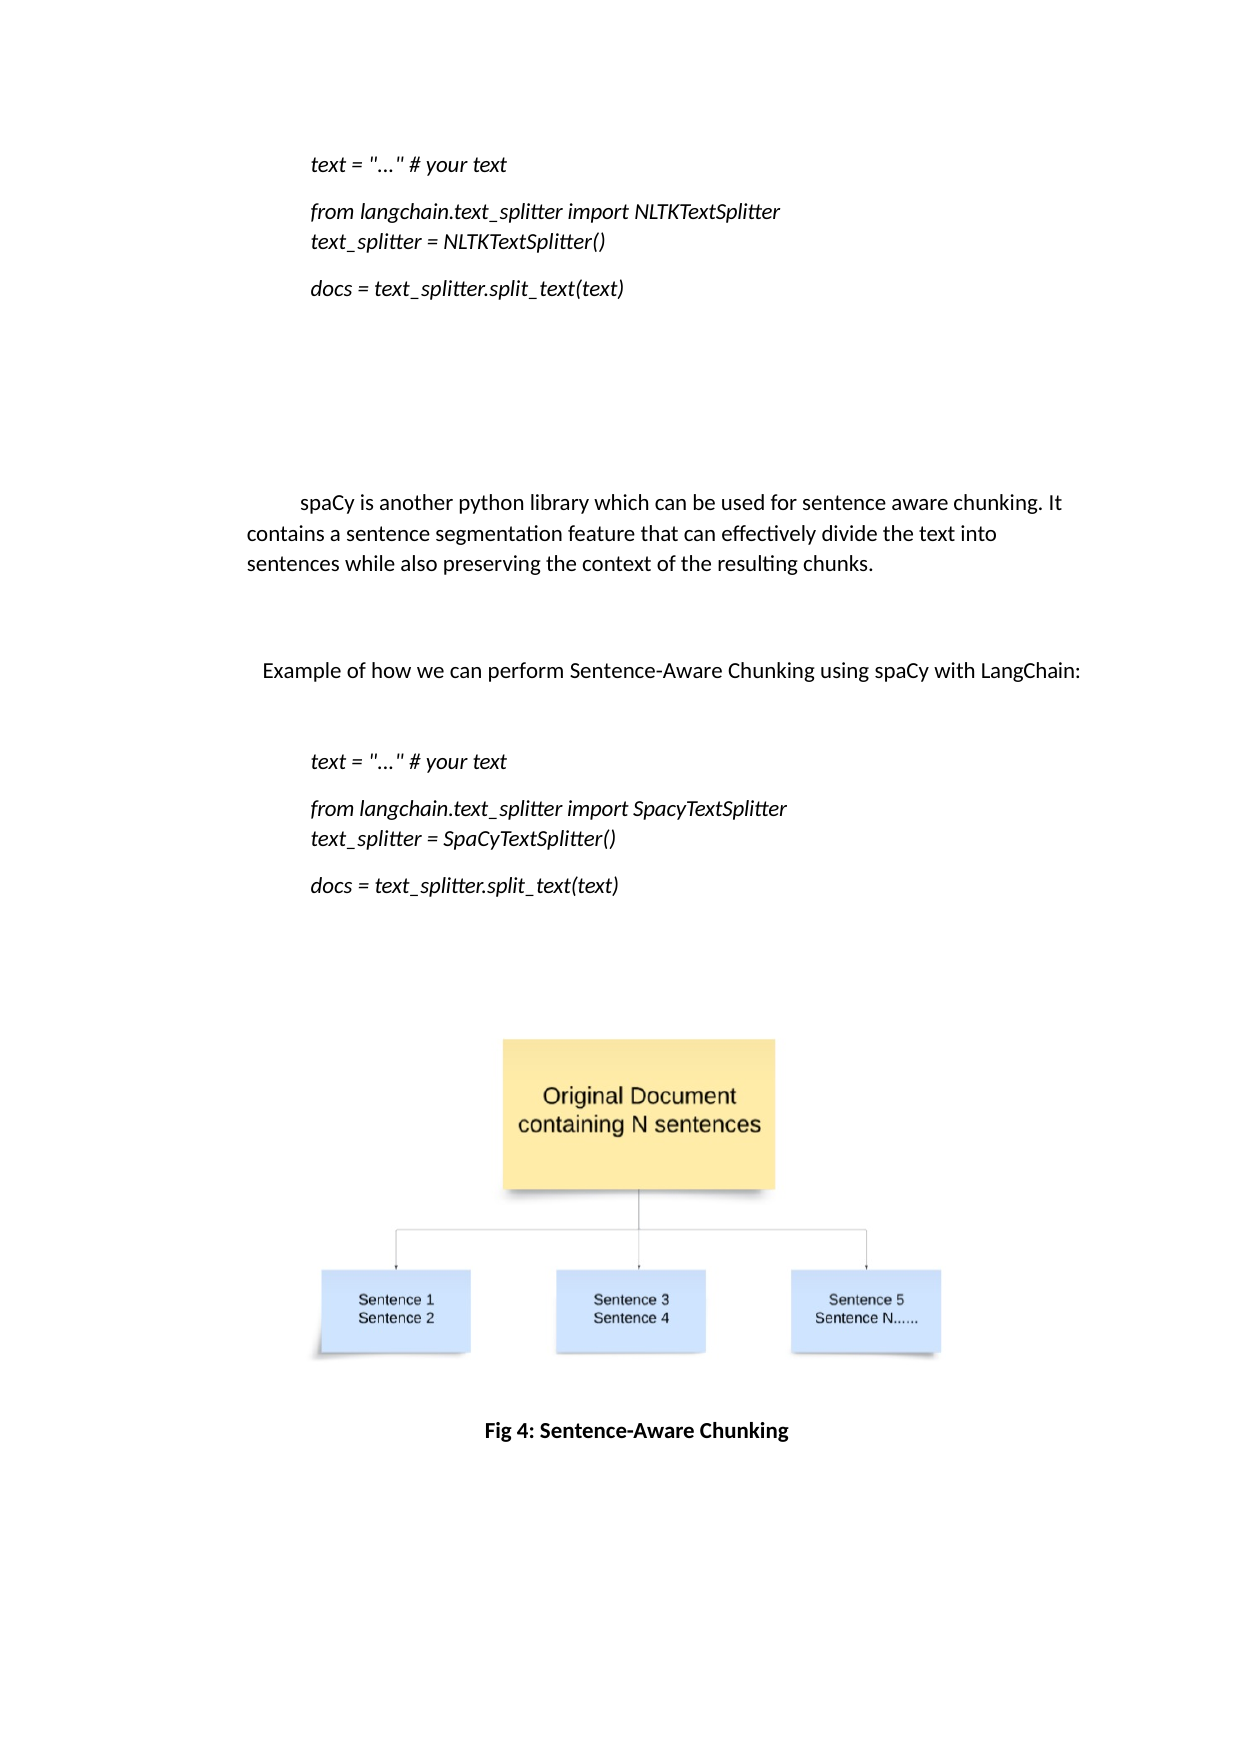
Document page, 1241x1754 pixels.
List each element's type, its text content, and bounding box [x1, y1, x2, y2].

text docs = text_splitter.split_text(text) [310, 274, 827, 302]
text from langchain.text_splitter import SpacyTextSplitter text_splitter = SpaCyTextSplitter() [310, 794, 827, 852]
text text = "..." # your text [310, 150, 1090, 178]
list spaCy is another python library which can be used for sentence aware chunking. It contains a sentence segmentation feature that can effectively divide the text into sentences while also preserving the context of the resulting chunks. [247, 488, 1090, 577]
text docs = text_splitter.split_text(text) [310, 871, 1090, 899]
text text = "..." # your text [310, 747, 1090, 775]
text Example of how we can perform Sentence-Aware Chunking using spaCy with LangChain: [262, 656, 1090, 684]
picture [277, 1024, 963, 1375]
text Fig 4: Sentence-Aware Chunking [150, 1416, 1090, 1444]
text from langchain.text_splitter import NLTKTextSplitter text_splitter = NLTKTextSplitter() [310, 197, 827, 255]
